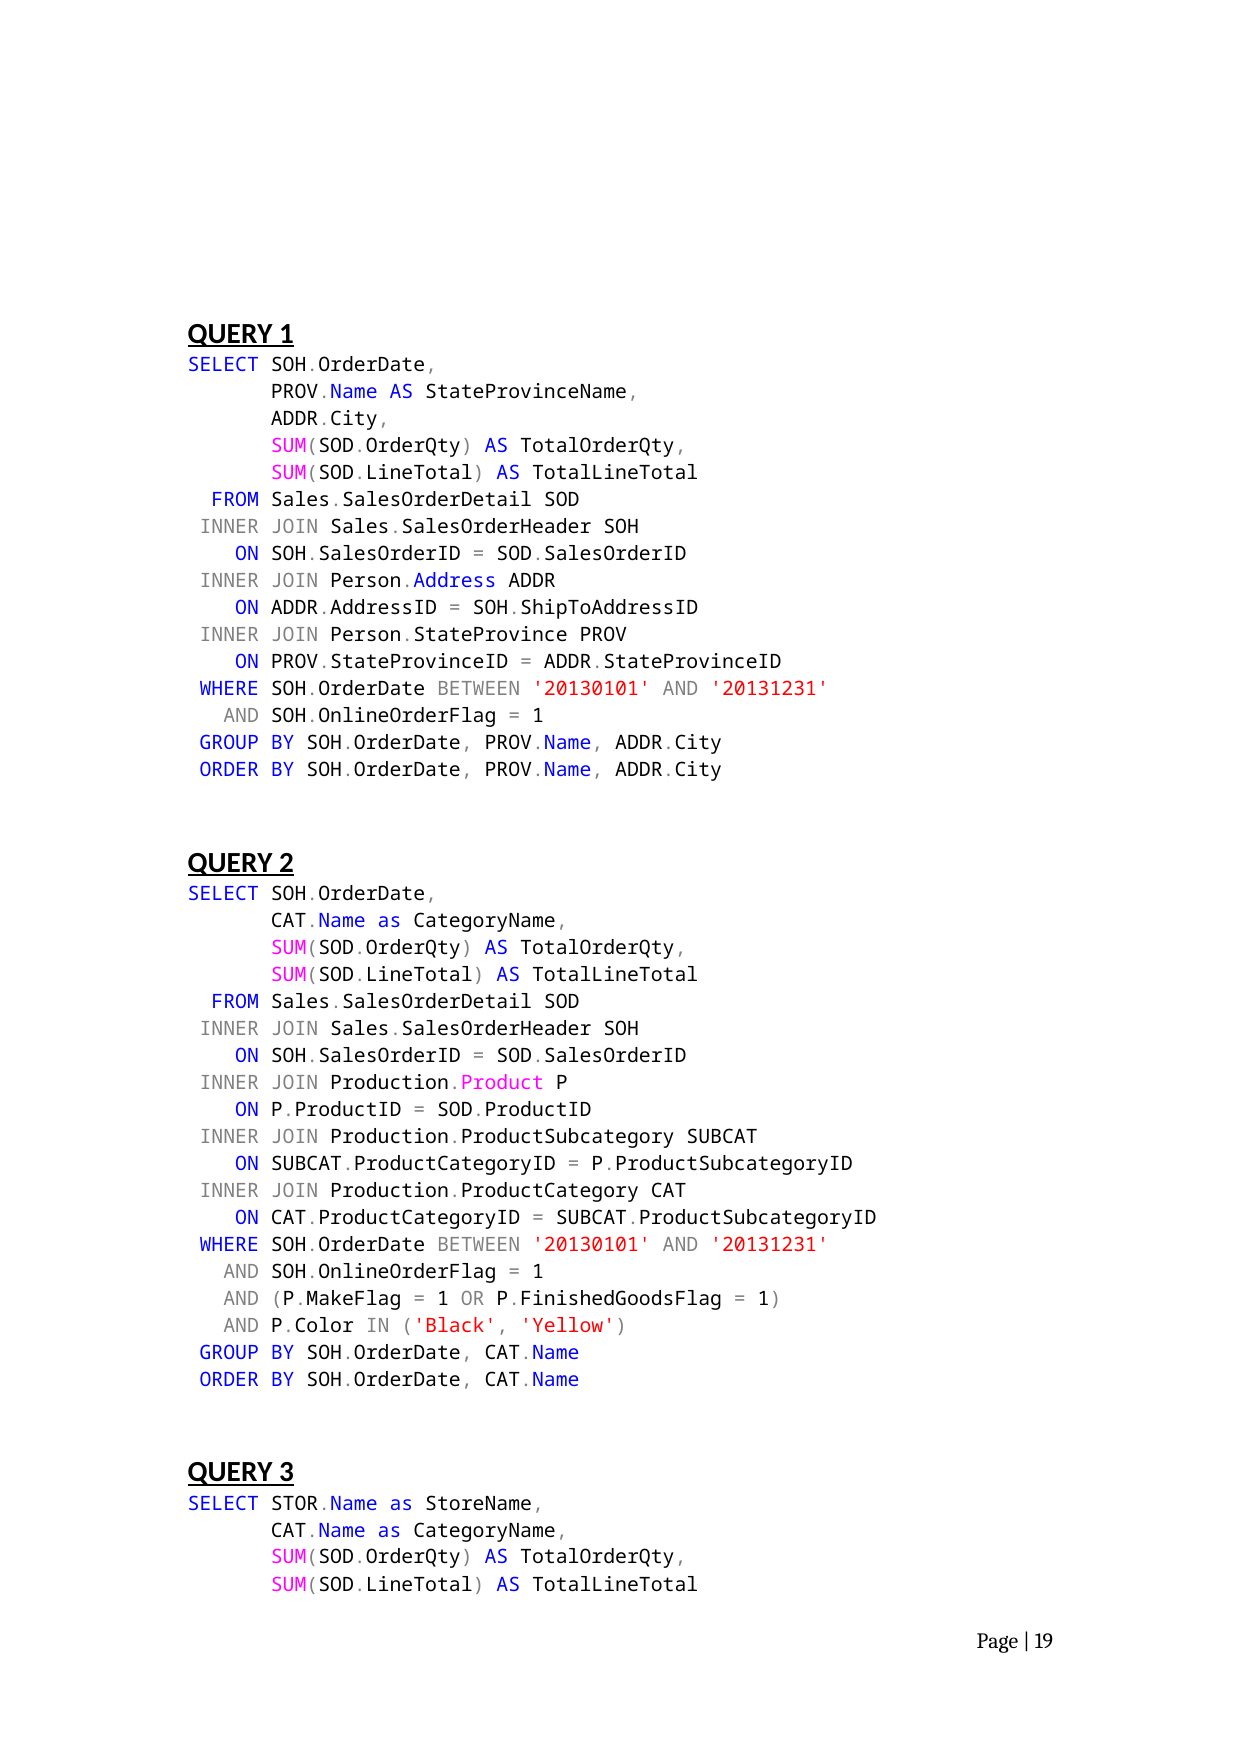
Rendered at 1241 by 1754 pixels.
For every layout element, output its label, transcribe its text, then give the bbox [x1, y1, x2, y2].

text ON P.ProductID = SOD.ProductID [187, 1095, 1053, 1122]
text FROM Sales.SalesOrderDetail SOD [187, 486, 1053, 512]
text ORDER BY SOH.OrderDate, PROV.Name, ADDR.City [187, 755, 1053, 782]
text INNER JOIN Person.Address ADDR [187, 566, 1053, 593]
text PROV.Name AS StateProvinceName, [187, 378, 1053, 404]
text INNER JOIN Person.StateProvince PROV [187, 620, 1053, 647]
text SELECT STOR.Name as StoreName, [187, 1489, 1053, 1516]
text INNER JOIN Sales.SalesOrderHeader SOH [187, 512, 1053, 539]
text ADDR.City, [187, 404, 1053, 432]
text AND (P.MakeFlag = 1 OR P.FinishedGoodsFlag = 1) [187, 1284, 1053, 1311]
text ON SOH.SalesOrderID = SOD.SalesOrderID [187, 539, 1053, 566]
text CAT.Name as CategoryName, [187, 906, 1053, 933]
text ON SUBCAT.ProductCategoryID = P.ProductSubcategoryID [187, 1149, 1053, 1176]
text INNER JOIN Production.ProductCategory CAT [187, 1176, 1053, 1203]
text GROUP BY SOH.OrderDate, CAT.Name [187, 1338, 1053, 1365]
text ON CAT.ProductCategoryID = SUBCAT.ProductSubcategoryID [187, 1203, 1053, 1230]
text FROM Sales.SalesOrderDetail SOD [187, 987, 1053, 1014]
text SUM(SOD.OrderQty) AS TotalOrderQty, [187, 1543, 1053, 1570]
text CAT.Name as CategoryName, [187, 1516, 1053, 1543]
text ON PROV.StateProvinceID = ADDR.StateProvinceID [187, 647, 1053, 674]
text AND SOH.OnlineOrderFlag = 1 [187, 1257, 1053, 1284]
text ON ADDR.AddressID = SOH.ShipToAddressID [187, 593, 1053, 620]
text AND SOH.OnlineOrderFlag = 1 [187, 701, 1053, 728]
text SUM(SOD.LineTotal) AS TotalLineTotal [187, 960, 1053, 987]
text ORDER BY SOH.OrderDate, CAT.Name [187, 1365, 1053, 1392]
text WHERE SOH.OrderDate BETWEEN '20130101' AND '20131231' [187, 1230, 1053, 1257]
text GROUP BY SOH.OrderDate, PROV.Name, ADDR.City [187, 728, 1053, 755]
subtitle QUERY 2 [187, 844, 1053, 879]
text INNER JOIN Production.Product P [187, 1068, 1053, 1095]
subtitle QUERY 3 [187, 1453, 1053, 1489]
text AND P.Color IN ('Black', 'Yellow') [187, 1311, 1053, 1338]
text ON SOH.SalesOrderID = SOD.SalesOrderID [187, 1041, 1053, 1068]
text INNER JOIN Sales.SalesOrderHeader SOH [187, 1014, 1053, 1041]
text SELECT SOH.OrderDate, [187, 879, 1053, 906]
text SUM(SOD.LineTotal) AS TotalLineTotal [187, 458, 1053, 486]
text INNER JOIN Production.ProductSubcategory SUBCAT [187, 1122, 1053, 1149]
text WHERE SOH.OrderDate BETWEEN '20130101' AND '20131231' [187, 674, 1053, 701]
text SUM(SOD.OrderQty) AS TotalOrderQty, [187, 933, 1053, 960]
text SELECT SOH.OrderDate, [187, 351, 1053, 378]
text SUM(SOD.LineTotal) AS TotalLineTotal [187, 1570, 1053, 1597]
subtitle QUERY 1 [187, 315, 1053, 351]
text SUM(SOD.OrderQty) AS TotalOrderQty, [187, 432, 1053, 458]
